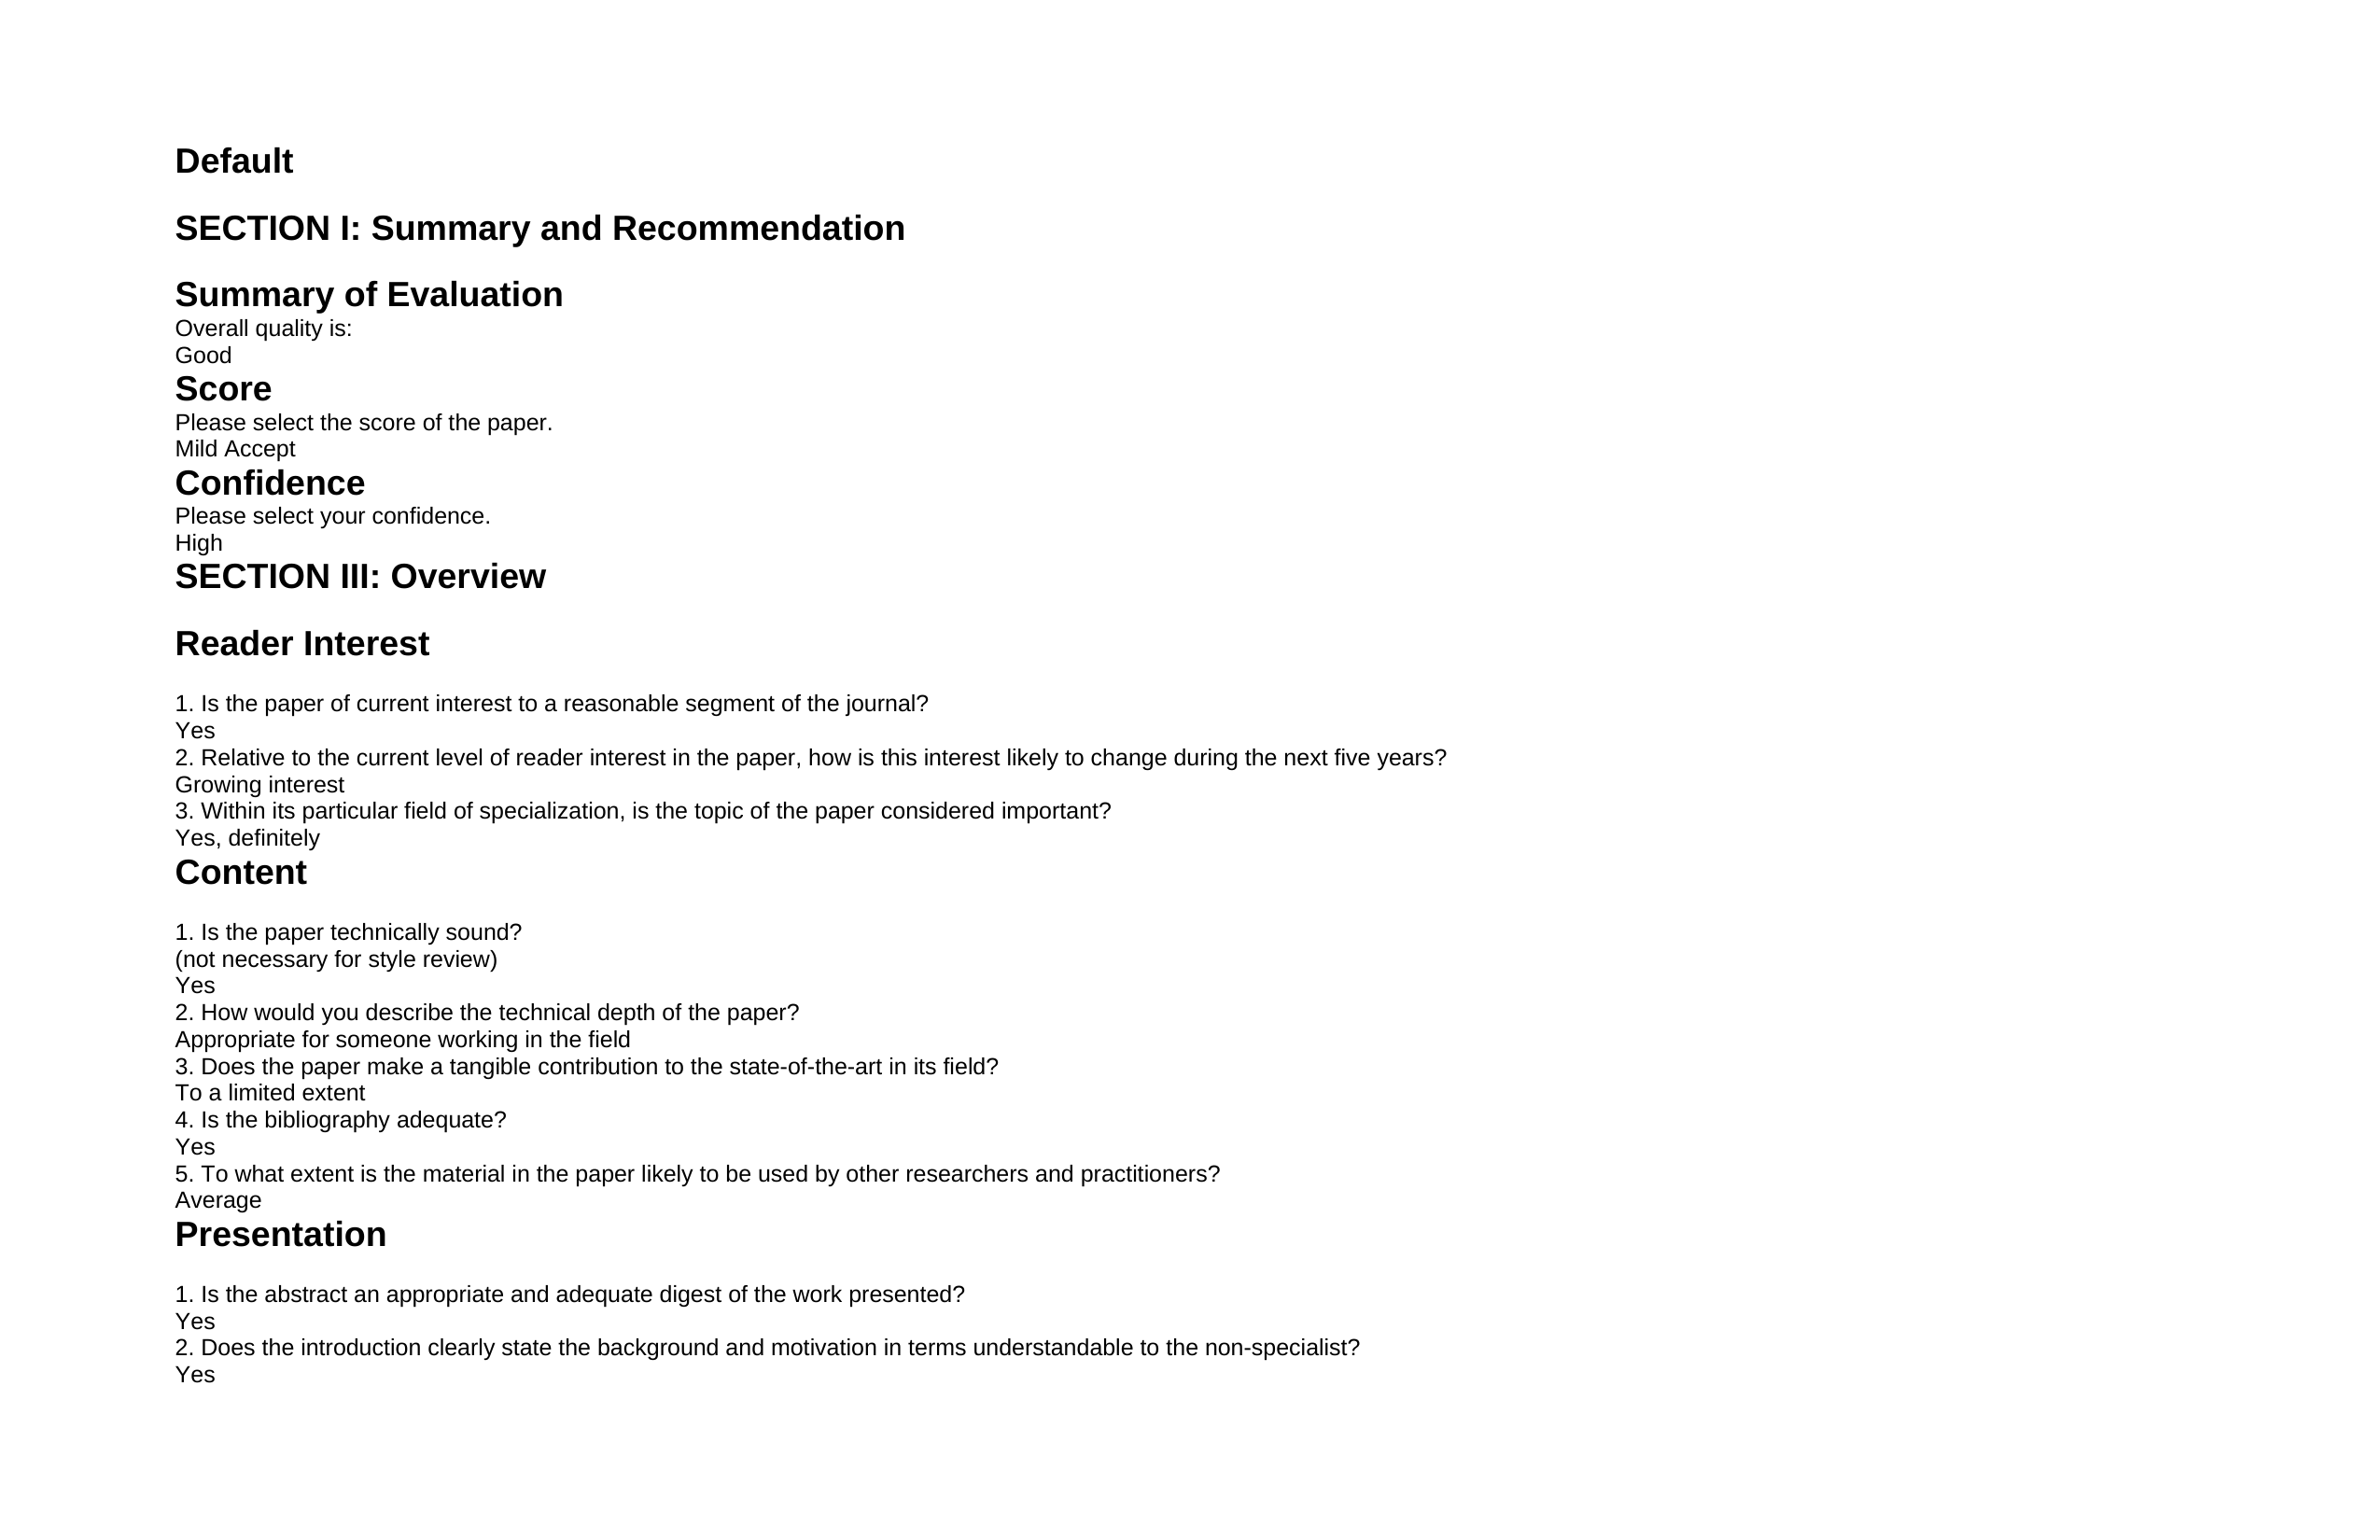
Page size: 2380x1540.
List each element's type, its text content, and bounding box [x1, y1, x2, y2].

text 1. Is the paper of current interest to a reasonable segment of the journal? [175, 690, 2205, 717]
text Content [175, 851, 2205, 891]
text Yes, definitely [175, 824, 2205, 851]
text Please select the score of the paper. [175, 408, 2205, 435]
text Yes [175, 1133, 2205, 1159]
text Summary of Evaluation [175, 274, 2205, 315]
text Presentation [175, 1213, 2205, 1253]
text Confidence [175, 462, 2205, 502]
text Growing interest [175, 771, 2205, 797]
text Yes [175, 1308, 2205, 1334]
text SECTION III: Overview [175, 556, 2205, 596]
text SECTION I: Summary and Recommendation [175, 207, 2205, 247]
text (not necessary for style review) [175, 945, 2205, 972]
text Yes [175, 1361, 2205, 1388]
text Score [175, 368, 2205, 408]
text Please select your confidence. [175, 502, 2205, 529]
text Overall quality is: [175, 315, 2205, 342]
text Average [175, 1186, 2205, 1213]
text 3. Does the paper make a tangible contribution to the state-of-the-art in its field? [175, 1052, 2205, 1079]
text 2. Does the introduction clearly state the background and motivation in terms understandable to the non-specialist? [175, 1334, 2205, 1361]
text To a limited extent [175, 1079, 2205, 1106]
text 5. To what extent is the material in the paper likely to be used by other researchers and practitioners? [175, 1159, 2205, 1186]
text Reader Interest [175, 623, 2205, 664]
text Appropriate for someone working in the field [175, 1026, 2205, 1052]
text 1. Is the paper technically sound? [175, 918, 2205, 945]
text Good [175, 342, 2205, 368]
text 4. Is the bibliography adequate? [175, 1106, 2205, 1133]
text High [175, 529, 2205, 556]
text Mild Accept [175, 435, 2205, 462]
text 3. Within its particular field of specialization, is the topic of the paper considered important? [175, 797, 2205, 824]
text Yes [175, 972, 2205, 999]
text Yes [175, 717, 2205, 744]
text Default [175, 140, 2205, 180]
text 1. Is the abstract an appropriate and adequate digest of the work presented? [175, 1281, 2205, 1308]
text 2. Relative to the current level of reader interest in the paper, how is this interest likely to change during the next five years? [175, 744, 2205, 771]
text 2. How would you describe the technical depth of the paper? [175, 999, 2205, 1026]
